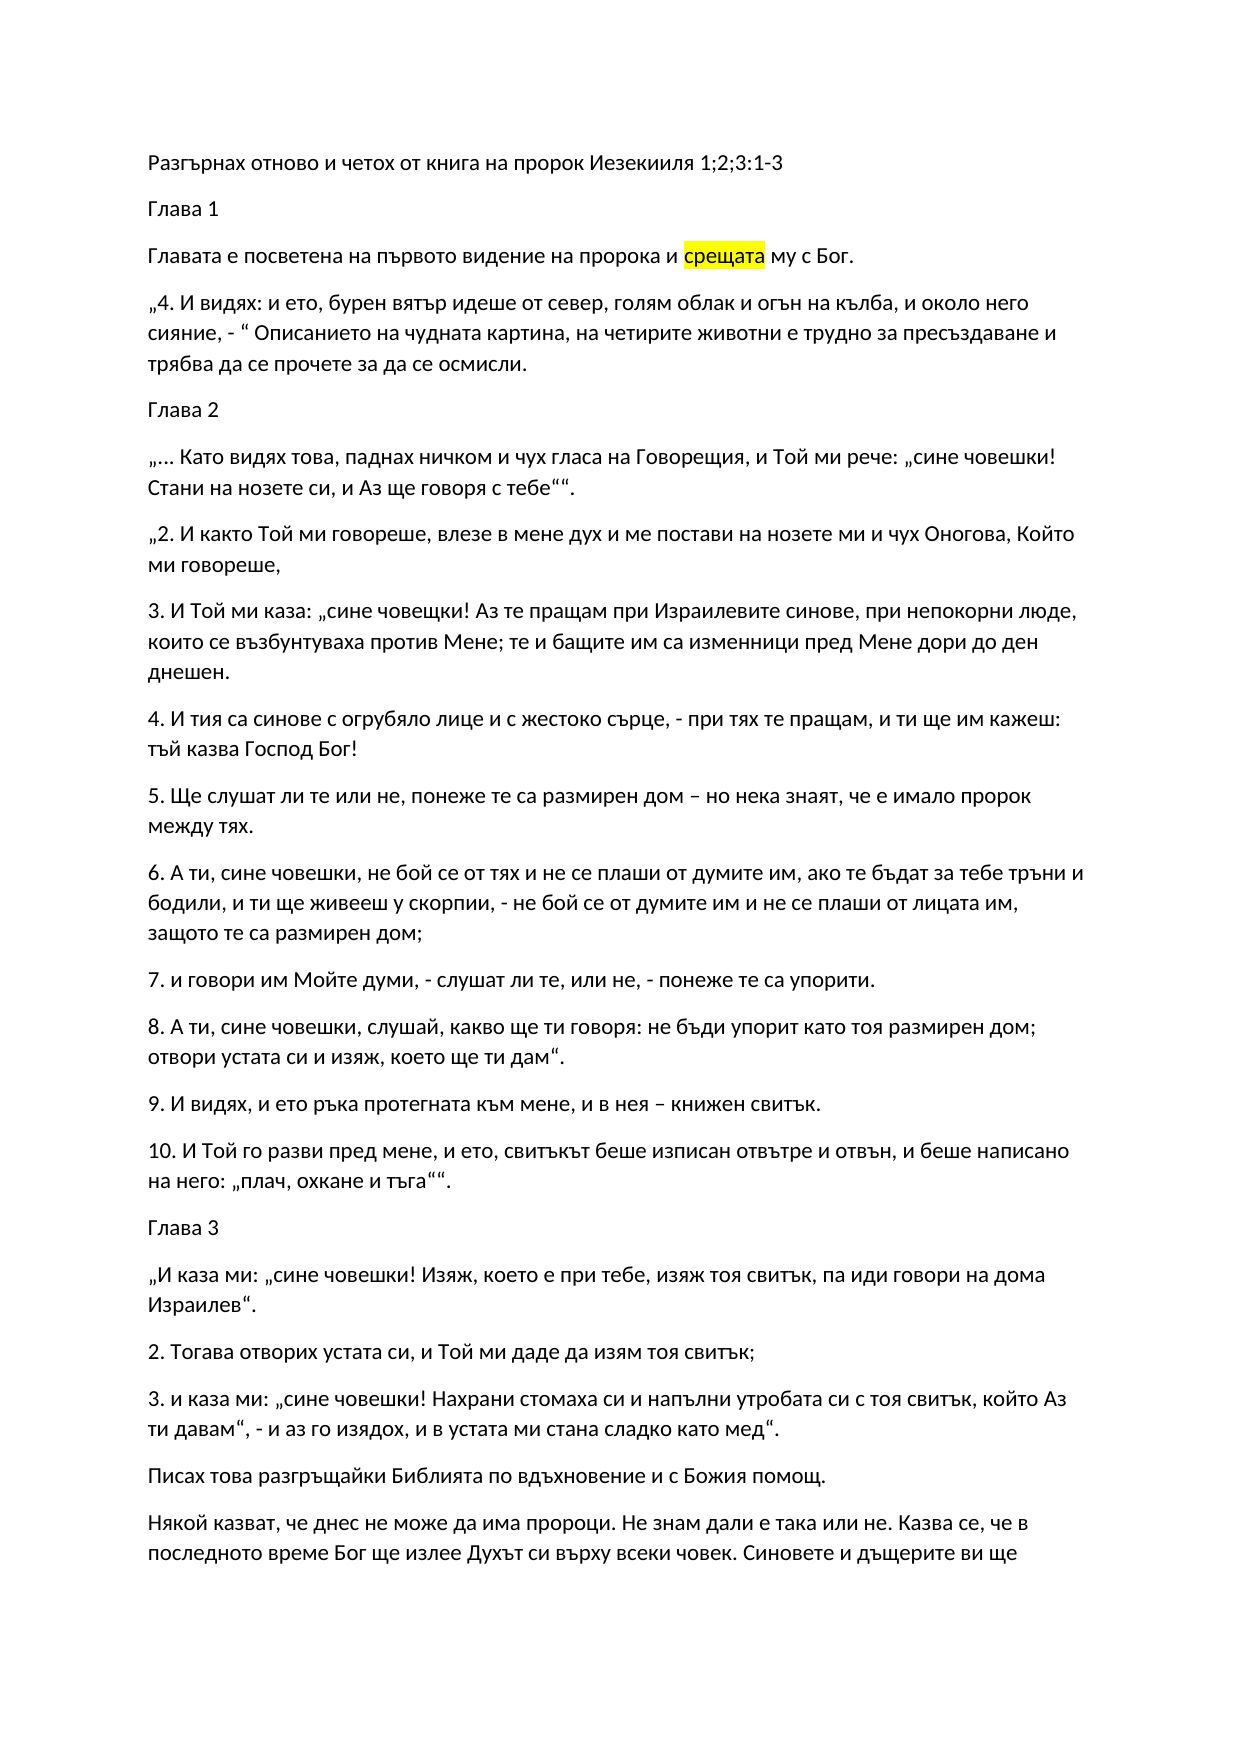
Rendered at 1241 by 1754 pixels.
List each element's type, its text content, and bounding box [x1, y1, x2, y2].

text 2. Тогава отворих устата си, и Той ми даде да изям тоя свитък; [148, 1337, 1093, 1365]
text „4. И видях: и ето, бурен вятър идеше от север, голям облак и огън на кълба, и около него сияние, - “ Описанието на чудната картина, на четирите животни е трудно за пресъздаване и трябва да се прочете за да се осмисли. [148, 288, 1093, 377]
text 9. И видях, и ето ръка протегната към мене, и в нея – книжен свитък. [148, 1089, 1093, 1117]
text Глава 2 [148, 396, 1093, 423]
text Глава 3 [148, 1213, 1093, 1241]
text Глава 1 [148, 194, 1093, 222]
text 10. И Той го разви пред мене, и ето, свитъкът беше изписан отвътре и отвън, и беше написано на него: „плач, охкане и тъга““. [148, 1136, 1093, 1194]
text 8. А ти, сине човешки, слушай, какво ще ти говоря: не бъди упорит като тоя размирен дом; отвори устата си и изяж, което ще ти дам“. [148, 1012, 1093, 1070]
text Писах това разгръщайки Библията по вдъхновение и с Божия помощ. [148, 1461, 1093, 1489]
text „... Като видях това, паднах ничком и чух гласа на Говорещия, и Той ми рече: „сине човешки! Стани на нозете си, и Аз ще говоря с тебе““. [148, 442, 1093, 501]
text Главата е посветена на първото видение на пророка и срещата му с Бог. [765, 241, 1093, 269]
text Разгърнах отново и четох от книга на пророк Иезекииля 1;2;3:1-3 [148, 148, 1093, 176]
text 4. И тия са синове с огрубяло лице и с жестоко сърце, - при тях те пращам, и ти ще им кажеш: тъй казва Господ Бог! [148, 704, 1093, 762]
text 6. А ти, сине човешки, не бой се от тях и не се плаши от думите им, ако те бъдат за тебе тръни и бодили, и ти ще живееш у скорпии, - не бой се от думите им и не се плаши от лицата им, защото те са размирен дом; [148, 858, 1093, 946]
text „2. И както Той ми говореше, влезе в мене дух и ме постави на нозете ми и чух Оногова, Който ми говореше, [148, 519, 1093, 578]
text 3. и каза ми: „сине човешки! Нахрани стомаха си и напълни утробата си с тоя свитък, който Аз ти давам“, - и аз го изядох, и в устата ми стана сладко като мед“. [148, 1384, 1093, 1442]
text „И каза ми: „сине човешки! Изяж, което е при тебе, изяж тоя свитък, па иди говори на дома Израилев“. [148, 1260, 1093, 1318]
text Главата е посветена на първото видение на пророка и срещата му с Бог. [148, 241, 684, 269]
text 3. И Той ми каза: „сине човещки! Аз те пращам при Израилевите синове, при непокорни люде, които се възбунтуваха против Мене; те и бащите им са изменници пред Мене дори до ден днешен. [148, 597, 1093, 685]
text 5. Ще слушат ли те или не, понеже те са размирен дом – но нека знаят, че е имало пророк между тях. [148, 781, 1093, 839]
text 7. и говори им Мойте думи, - слушат ли те, или не, - понеже те са упорити. [148, 965, 1093, 993]
